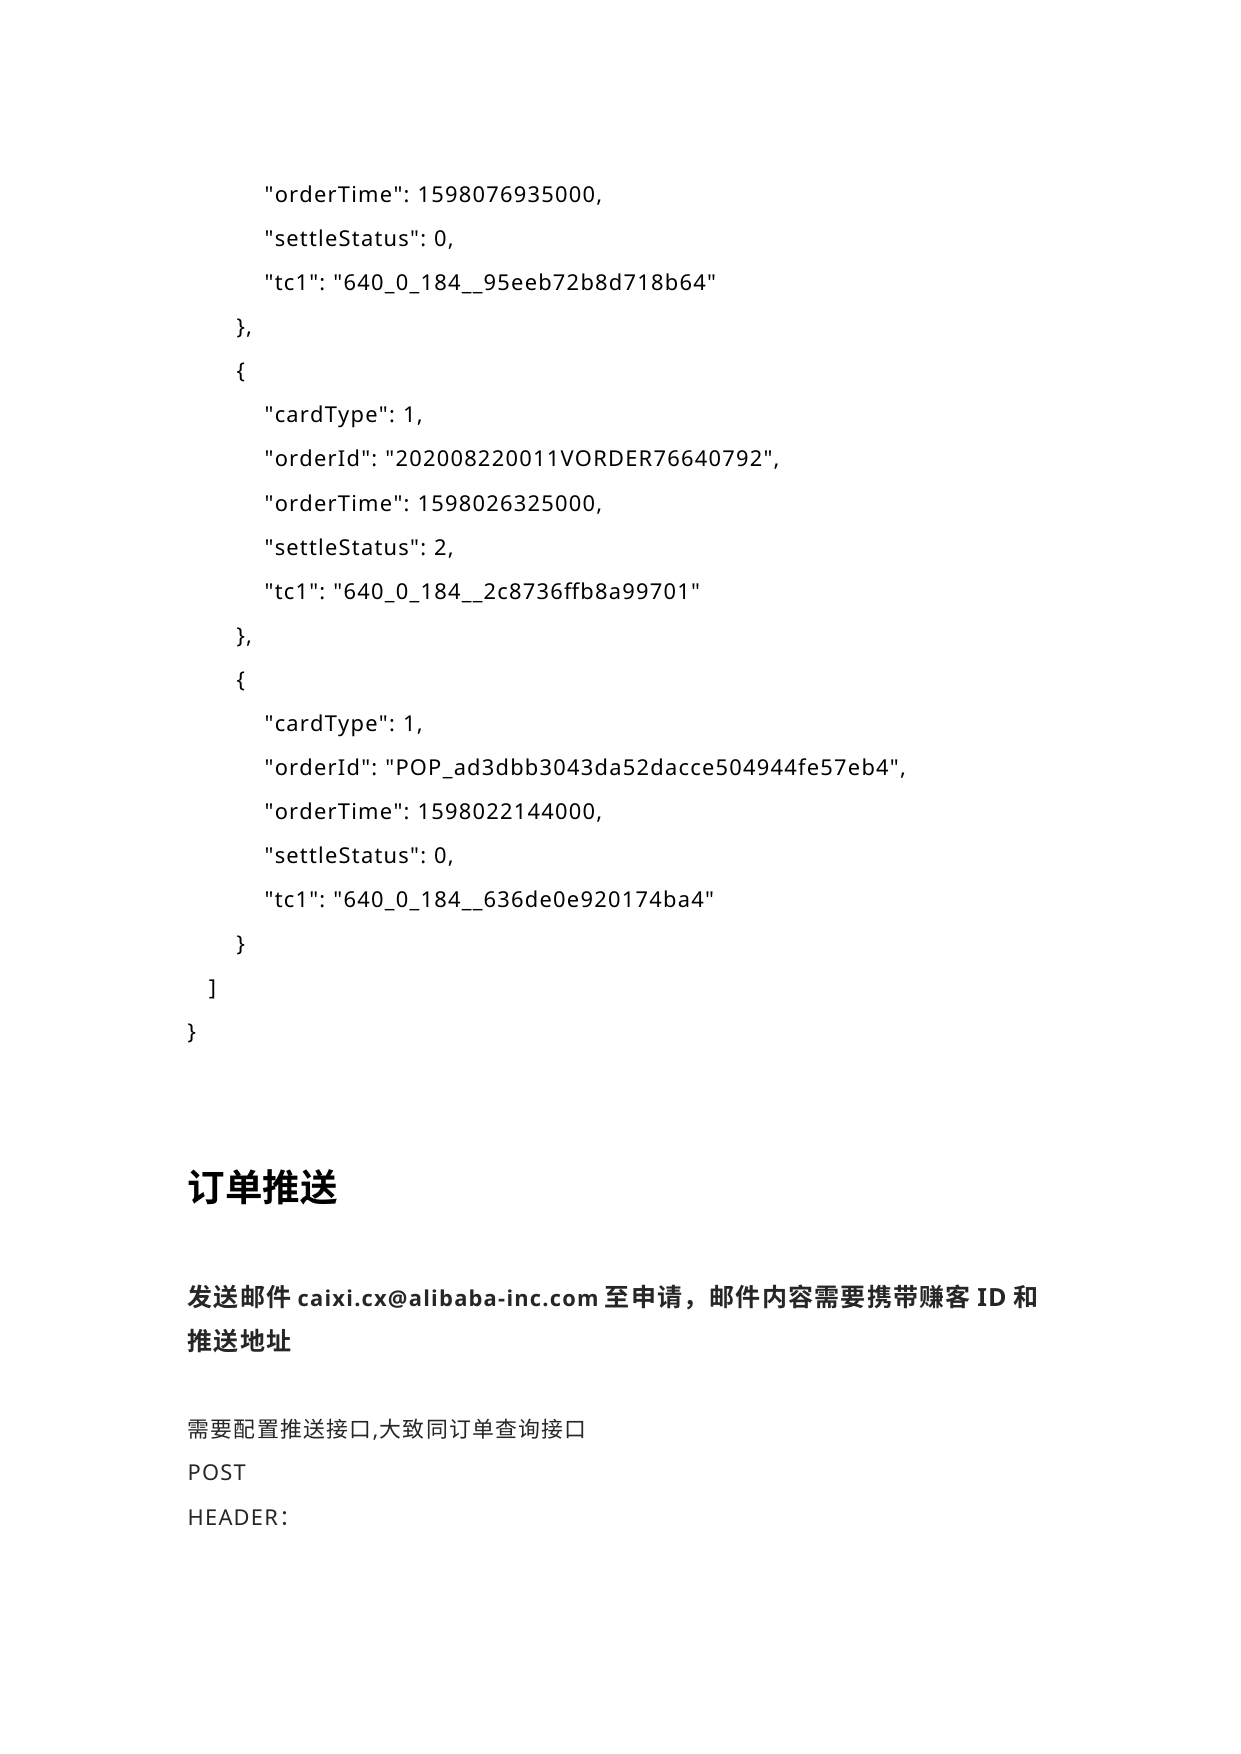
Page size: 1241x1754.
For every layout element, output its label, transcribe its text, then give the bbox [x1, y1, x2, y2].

text "tc1": "640_0_184__636de0e920174ba4" [187, 877, 1053, 921]
text "tc1": "640_0_184__2c8736ffb8a99701" [187, 568, 1053, 613]
text "orderTime": 1598022144000, [187, 789, 1053, 833]
text }, [187, 613, 1053, 657]
text "settleStatus": 0, [187, 216, 1053, 260]
text ] [187, 965, 1053, 1009]
text "orderId": "POP_ad3dbb3043da52dacce504944fe57eb4", [187, 745, 1053, 789]
text } [187, 921, 1053, 965]
text "orderId": "202008220011VORDER76640792", [187, 436, 1053, 480]
text HEADER： [187, 1494, 1053, 1538]
text "orderTime": 1598076935000, [187, 172, 1053, 216]
text "cardType": 1, [187, 701, 1053, 745]
text 需要配置推送接口,大致同订单查询接口 [187, 1406, 1053, 1450]
text { [187, 657, 1053, 701]
text "tc1": "640_0_184__95eeb72b8d718b64" [187, 260, 1053, 304]
text 发送邮件caixi.cx@alibaba-inc.com至申请，邮件内容需要携带赚客ID和推送地址 [187, 1273, 1053, 1362]
text "settleStatus": 0, [187, 833, 1053, 877]
text }, [187, 304, 1053, 348]
text POST [187, 1450, 1053, 1494]
text } [187, 1009, 1053, 1053]
text { [187, 348, 1053, 392]
text "cardType": 1, [187, 392, 1053, 436]
text 订单推送 [187, 1141, 1053, 1229]
text "settleStatus": 2, [187, 524, 1053, 568]
text "orderTime": 1598026325000, [187, 480, 1053, 524]
